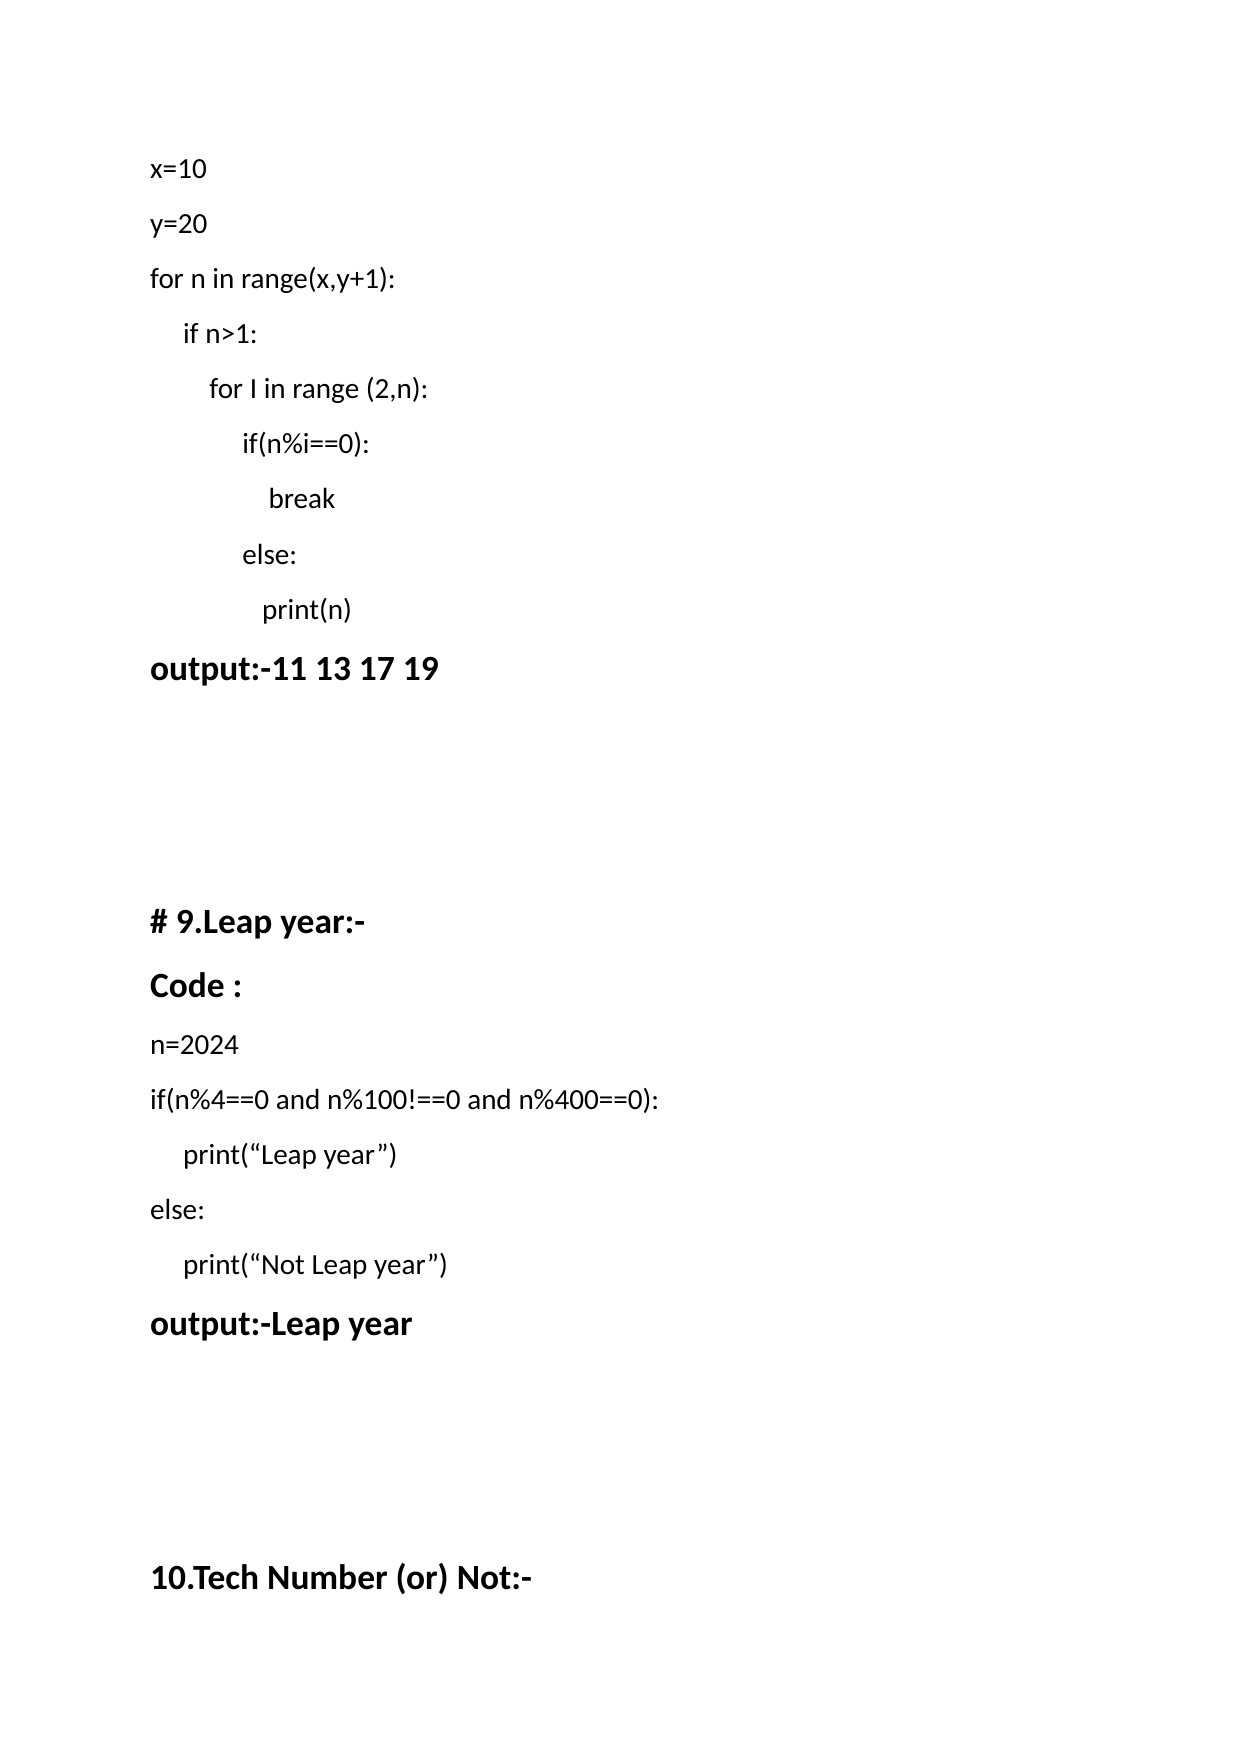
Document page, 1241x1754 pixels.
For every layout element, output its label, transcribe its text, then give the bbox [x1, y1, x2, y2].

text print(“Leap year”) [150, 1136, 1090, 1172]
text if(n%4==0 and n%100!==0 and n%400==0): [150, 1081, 1090, 1117]
text if(n%i==0): [150, 426, 1090, 461]
text output:-Leap year [150, 1301, 1090, 1345]
text 10.Tech Number (or) Not:- [150, 1555, 1090, 1598]
text if n>1: [150, 315, 1090, 351]
text else: [150, 536, 1090, 571]
text for n in range(x,y+1): [150, 260, 1090, 296]
text # 9.Leap year:- [150, 899, 1090, 942]
text n=2024 [150, 1026, 1090, 1062]
text else: [150, 1191, 1090, 1227]
text output:-11 13 17 19 [150, 646, 1090, 689]
text print(n) [150, 591, 1090, 626]
text y=20 [150, 205, 1090, 241]
text x=10 [150, 150, 1090, 186]
text for I in range (2,n): [150, 370, 1090, 406]
text break [150, 481, 1090, 516]
text print(“Not Leap year”) [150, 1246, 1090, 1282]
text Code : [150, 963, 1090, 1006]
